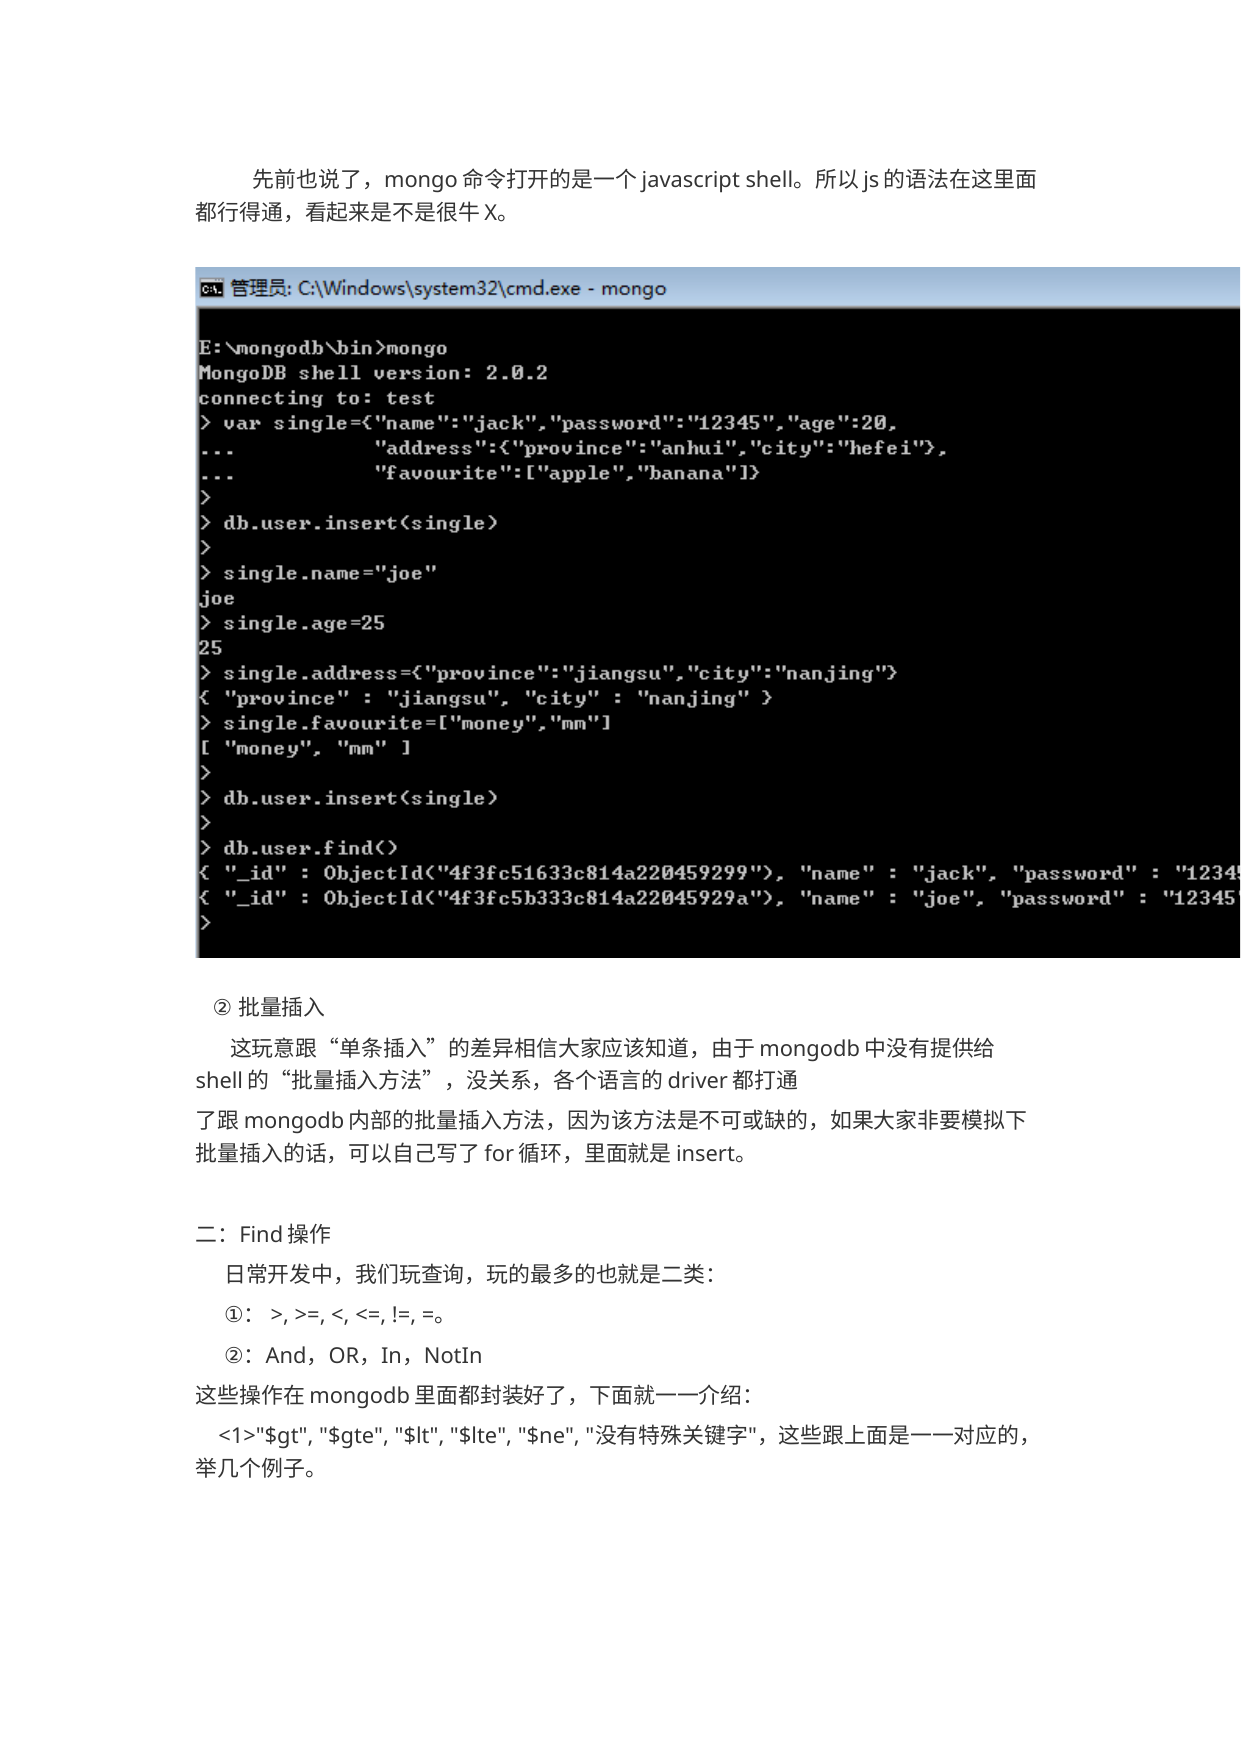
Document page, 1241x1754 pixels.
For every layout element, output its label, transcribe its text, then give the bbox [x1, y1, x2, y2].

text ② 批量插入 [195, 990, 1045, 1023]
text ①： >, >=, <, <=, !=, =。 [195, 1297, 1045, 1329]
picture [195, 267, 1241, 958]
text 二：Find操作 [195, 1216, 1045, 1249]
text 日常开发中，我们玩查询，玩的最多的也就是二类： [195, 1257, 1045, 1289]
text 这玩意跟“单条插入”的差异相信大家应该知道，由于mongodb中没有提供给shell的“批量插入方法”，没关系，各个语言的driver都打通 [195, 1030, 1045, 1095]
text ②：And，OR，In，NotIn [195, 1337, 1045, 1370]
text 先前也说了，mongo命令打开的是一个javascript shell。所以js的语法在这里面都行得通，看起来是不是很牛X。 [195, 162, 1045, 227]
text 了跟mongodb内部的批量插入方法，因为该方法是不可或缺的，如果大家非要模拟下批量插入的话，可以自己写了for循环，里面就是insert。 [195, 1103, 1045, 1168]
text 这些操作在mongodb里面都封装好了，下面就一一介绍： [195, 1378, 1045, 1410]
text <1>"$gt", "$gte", "$lt", "$lte", "$ne", "没有特殊关键字"，这些跟上面是一一对应的，举几个例子。 [195, 1418, 1045, 1483]
